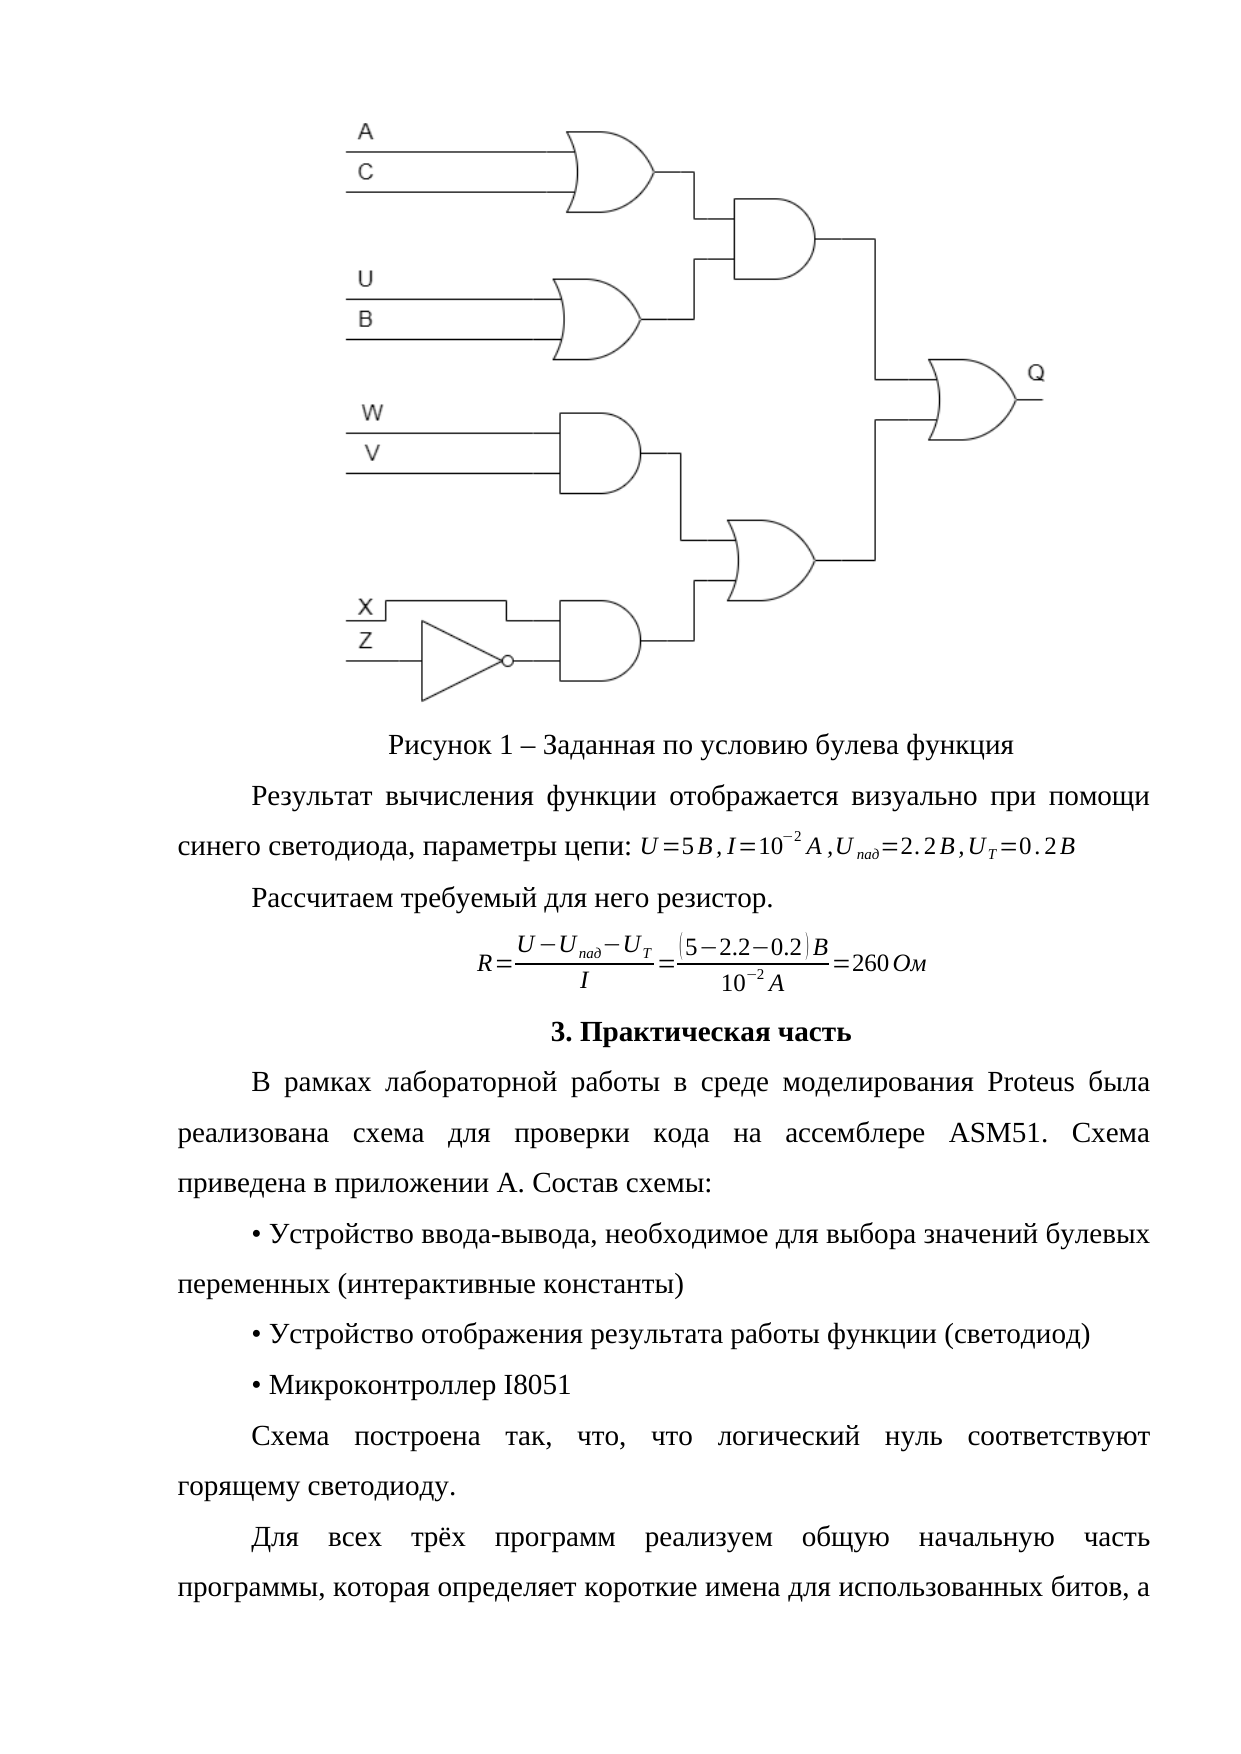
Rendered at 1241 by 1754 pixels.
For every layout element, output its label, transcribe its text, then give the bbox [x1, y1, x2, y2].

picture [345, 118, 1057, 710]
text • Устройство отображения результата работы функции (светодиод) [177, 1317, 1151, 1350]
text Рисунок 1 – Заданная по условию булева функция [177, 727, 1151, 761]
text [177, 1519, 1151, 1603]
text 3. Практическая часть [177, 1014, 1151, 1047]
text Результат вычисления функции отображается визуально при помощи синего светодиода, параметры цепи: [177, 778, 1151, 863]
text В рамках лабораторной работы в среде моделирования Proteus была реализована схема для проверки кода на ассемблере ASM51. Схема приведена в приложении А. Состав схемы: [177, 1064, 1151, 1199]
text • Микроконтроллер I8051 [177, 1367, 1151, 1401]
text • Устройство ввода-вывода, необходимое для выбора значений булевых переменных (интерактивные константы) [177, 1216, 1151, 1299]
text Рассчитаем требуемый для него резистор. [177, 880, 1151, 913]
text Схема построена так, что, что логический нуль соответствуют горящему светодиоду. [177, 1418, 1151, 1502]
